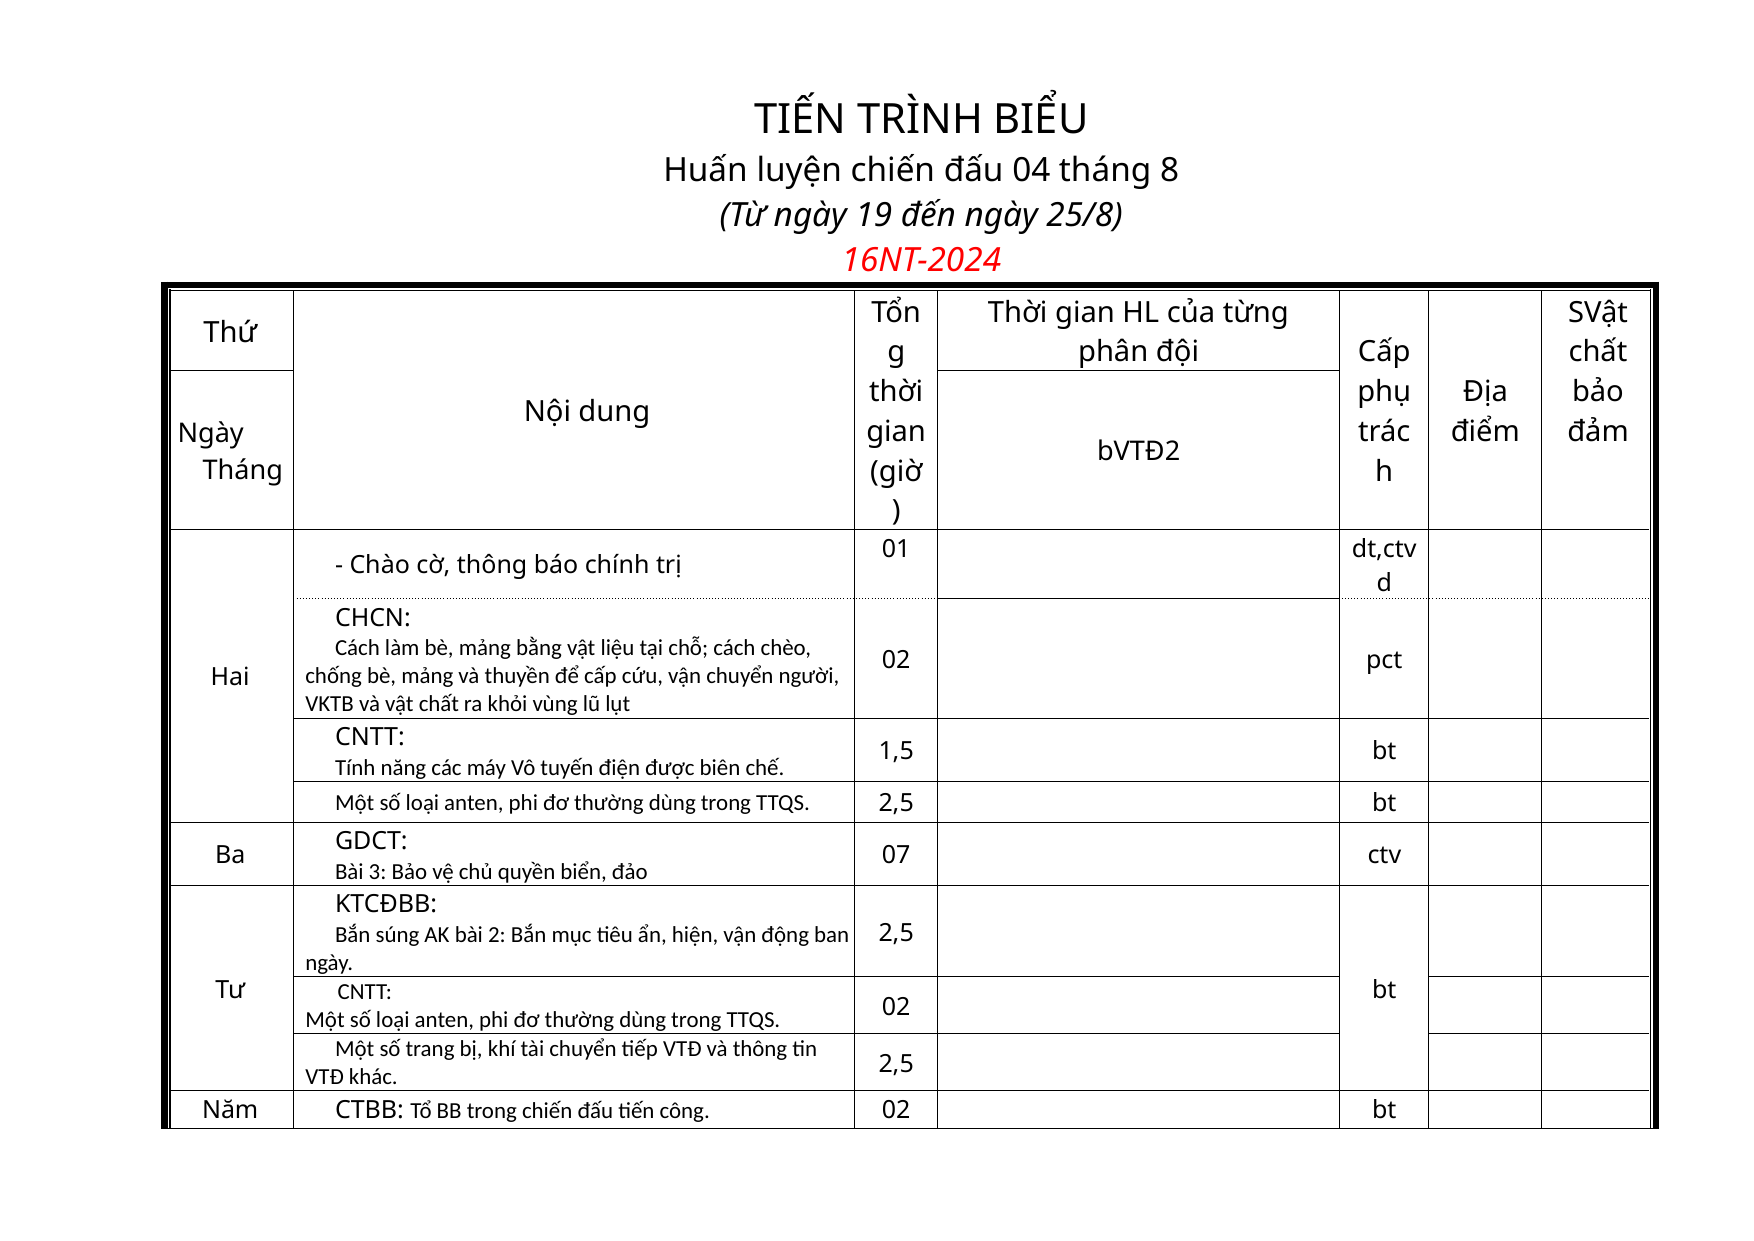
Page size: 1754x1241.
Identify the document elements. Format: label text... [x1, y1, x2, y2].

table_cell [1429, 977, 1541, 1033]
table_cell [938, 1034, 1339, 1090]
table_cell Tư [171, 886, 293, 1090]
table_cell 02 [855, 977, 937, 1033]
table_cell [1542, 885, 1650, 976]
table_cell [938, 782, 1339, 822]
table_cell [1542, 1033, 1650, 1090]
table_cell CTBB: Tổ BB trong chiến đấu tiến công. [294, 1091, 854, 1128]
table_cell CNTT: Tính năng các máy Vô tuyến điện được biên chế. [294, 719, 854, 781]
table_cell - Chào cờ, thông báo chính trị [294, 530, 854, 598]
table_cell pct [1340, 598, 1428, 717]
table_cell [1429, 886, 1541, 976]
table_cell [1429, 1091, 1541, 1128]
table_cell [1542, 598, 1650, 717]
table_header Địa điểm [1429, 291, 1541, 529]
table_cell 2,5 [855, 886, 937, 976]
table_cell 2,5 [855, 782, 937, 822]
table_cell Ngày Tháng [171, 371, 293, 529]
table_cell GDCT: Bài 3: Bảo vệ chủ quyền biển, đảo [294, 823, 854, 885]
table_cell [1429, 598, 1541, 717]
table_cell Hai [171, 530, 293, 822]
table_header Tổng thời gian (giờ) [855, 291, 937, 529]
table_cell 02 [855, 598, 937, 717]
table_cell Ba [171, 823, 293, 885]
table_cell bVTĐ2 [938, 371, 1339, 529]
table_cell [1542, 529, 1650, 598]
text Huấn luyện chiến đấu 04 tháng 8 [177, 145, 1665, 191]
table_cell bt [1340, 719, 1428, 781]
table_cell [1429, 530, 1541, 598]
table_cell dt,ctvd [1340, 530, 1428, 598]
table_cell Năm [171, 1091, 293, 1128]
table_cell 02 [855, 1091, 937, 1128]
table_cell Một số loại anten, phi đơ thường dùng trong TTQS. [294, 782, 854, 822]
table_cell KTCĐBB: Bắn súng AK bài 2: Bắn mục tiêu ẩn, hiện, vận động ban ngày. [294, 886, 854, 976]
text TIẾN TRÌNH BIỂU [177, 89, 1665, 145]
table_cell 01 [855, 530, 937, 598]
table_cell [1429, 823, 1541, 885]
table_cell 2,5 [855, 1034, 937, 1090]
table_cell bt [1340, 1091, 1428, 1128]
table_cell [1429, 719, 1541, 781]
table_cell CNTT: Một số loại anten, phi đơ thường dùng trong TTQS. [294, 977, 854, 1033]
table_cell [938, 719, 1339, 781]
table_cell [938, 599, 1339, 717]
table_header Thời gian HL của từng phân đội [938, 291, 1339, 370]
table_cell bt [1340, 886, 1428, 1090]
table_cell [1542, 1090, 1650, 1128]
table_cell [1429, 782, 1541, 822]
table_header SVật chất bảo đảm [1542, 291, 1650, 529]
table_cell [1429, 1034, 1541, 1090]
table_cell Một số trang bị, khí tài chuyển tiếp VTĐ và thông tin VTĐ khác. [294, 1034, 854, 1090]
table_cell [938, 530, 1339, 598]
table_cell 07 [855, 823, 937, 885]
text (Từ ngày 19 đến ngày 25/8) [177, 191, 1665, 236]
table_cell [938, 977, 1339, 1033]
table_cell CHCN: Cách làm bè, mảng bằng vật liệu tại chỗ; cách chèo, chống bè, mảng và thuyền để cấp cứu, vận chuyển người, VKTB và vật chất ra khỏi vùng lũ lụt [294, 598, 854, 717]
table_cell [938, 1091, 1339, 1128]
table_cell 1,5 [855, 719, 937, 781]
table_header Cấp phụ trách [1340, 291, 1428, 529]
table_cell [1542, 976, 1650, 1033]
text 16NT-2024 [177, 236, 1665, 282]
table_cell [938, 886, 1339, 976]
table_header Nội dung [294, 291, 854, 529]
table_cell ctv [1340, 823, 1428, 885]
table_cell [1542, 718, 1650, 781]
table_cell [1542, 822, 1650, 885]
table_header Thứ [171, 291, 293, 370]
table_cell bt [1340, 782, 1428, 822]
table_cell [1542, 781, 1650, 822]
table_cell [938, 823, 1339, 885]
